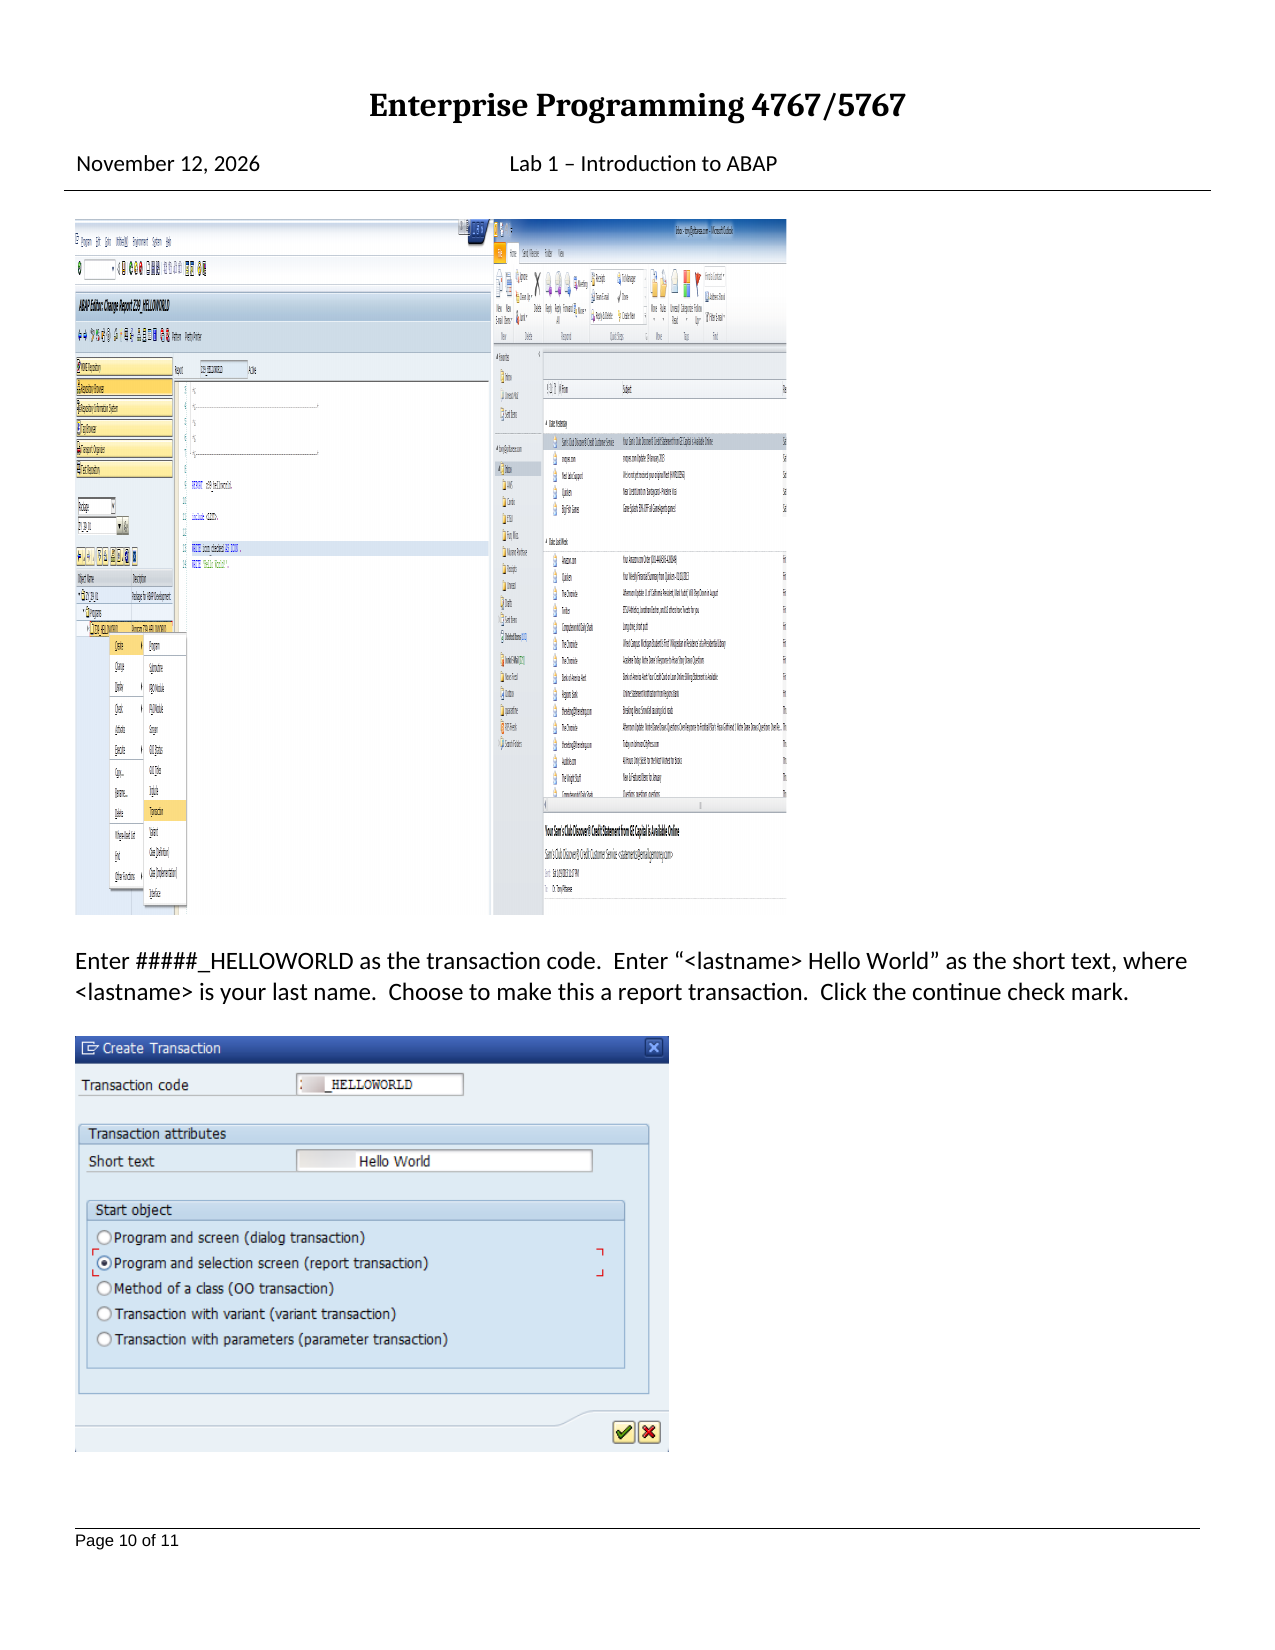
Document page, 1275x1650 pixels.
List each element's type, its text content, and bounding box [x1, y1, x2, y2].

text Enter #####_HELLOWORLD as the transaction code. Enter “<lastname> Hello World” as the short text, where <lastname> is your last name. Choose to make this a report transaction. Click the continue check mark. [75, 945, 1200, 1006]
picture [75, 1036, 669, 1452]
picture [75, 219, 787, 915]
